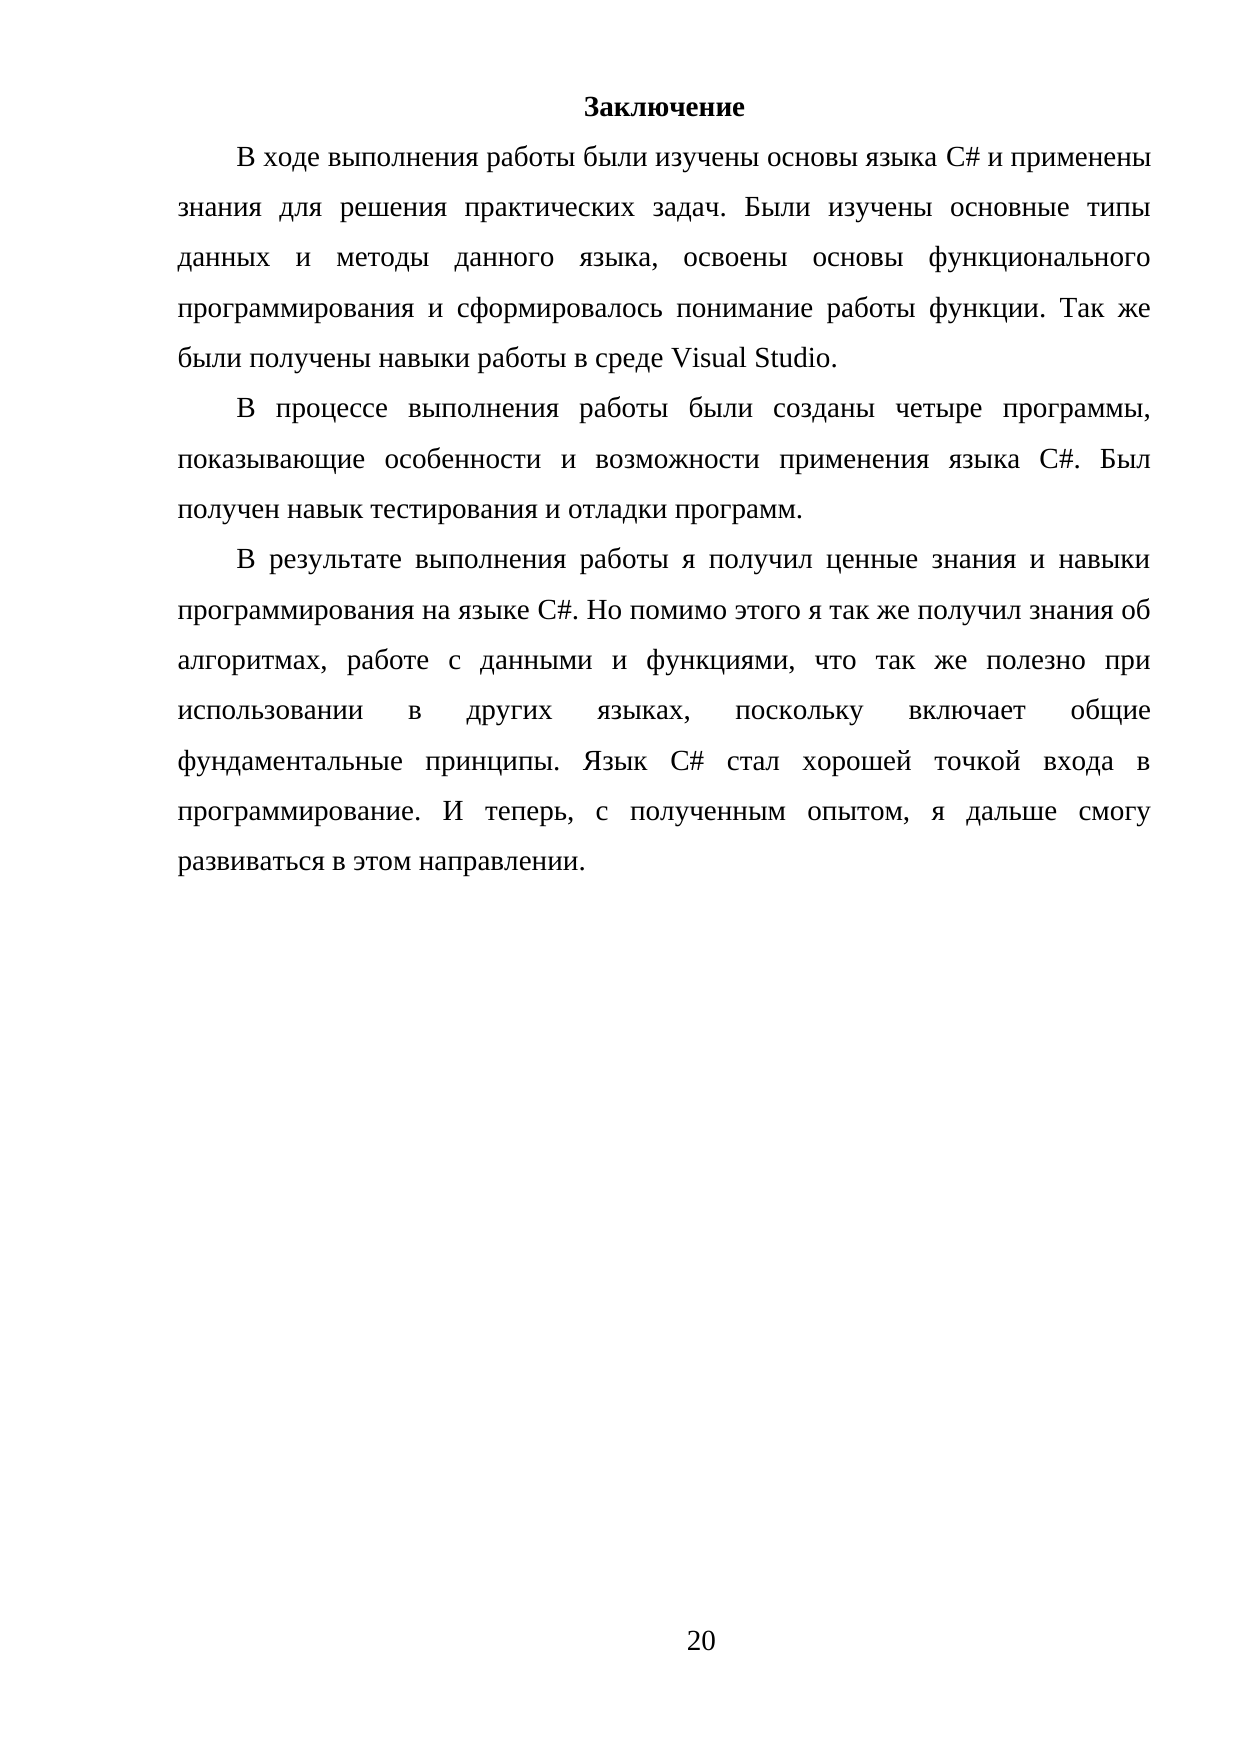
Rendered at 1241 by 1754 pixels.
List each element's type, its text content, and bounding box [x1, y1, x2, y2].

text В результате выполнения работы я получил ценные знания и навыки программирования на языке C#. Но помимо этого я так же получил знания об алгоритмах, работе с данными и функциями, что так же полезно при использовании в других языках, поскольку включает общие фундаментальные принципы. Язык С# стал хорошей точкой входа в программирование. И теперь, с полученным опытом, я дальше смогу развиваться в этом направлении. [177, 541, 1152, 877]
text Заключение [177, 89, 1152, 122]
text В ходе выполнения работы были изучены основы языка C# и применены знания для решения практических задач. Были изучены основные типы данных и методы данного языка, освоены основы функционального программирования и сформировалось понимание работы функции. Так же были получены навыки работы в среде Visual Studio. [177, 139, 1152, 374]
text В процессе выполнения работы были созданы четыре программы, показывающие особенности и возможности применения языка С#. Был получен навык тестирования и отладки программ. [177, 391, 1152, 525]
